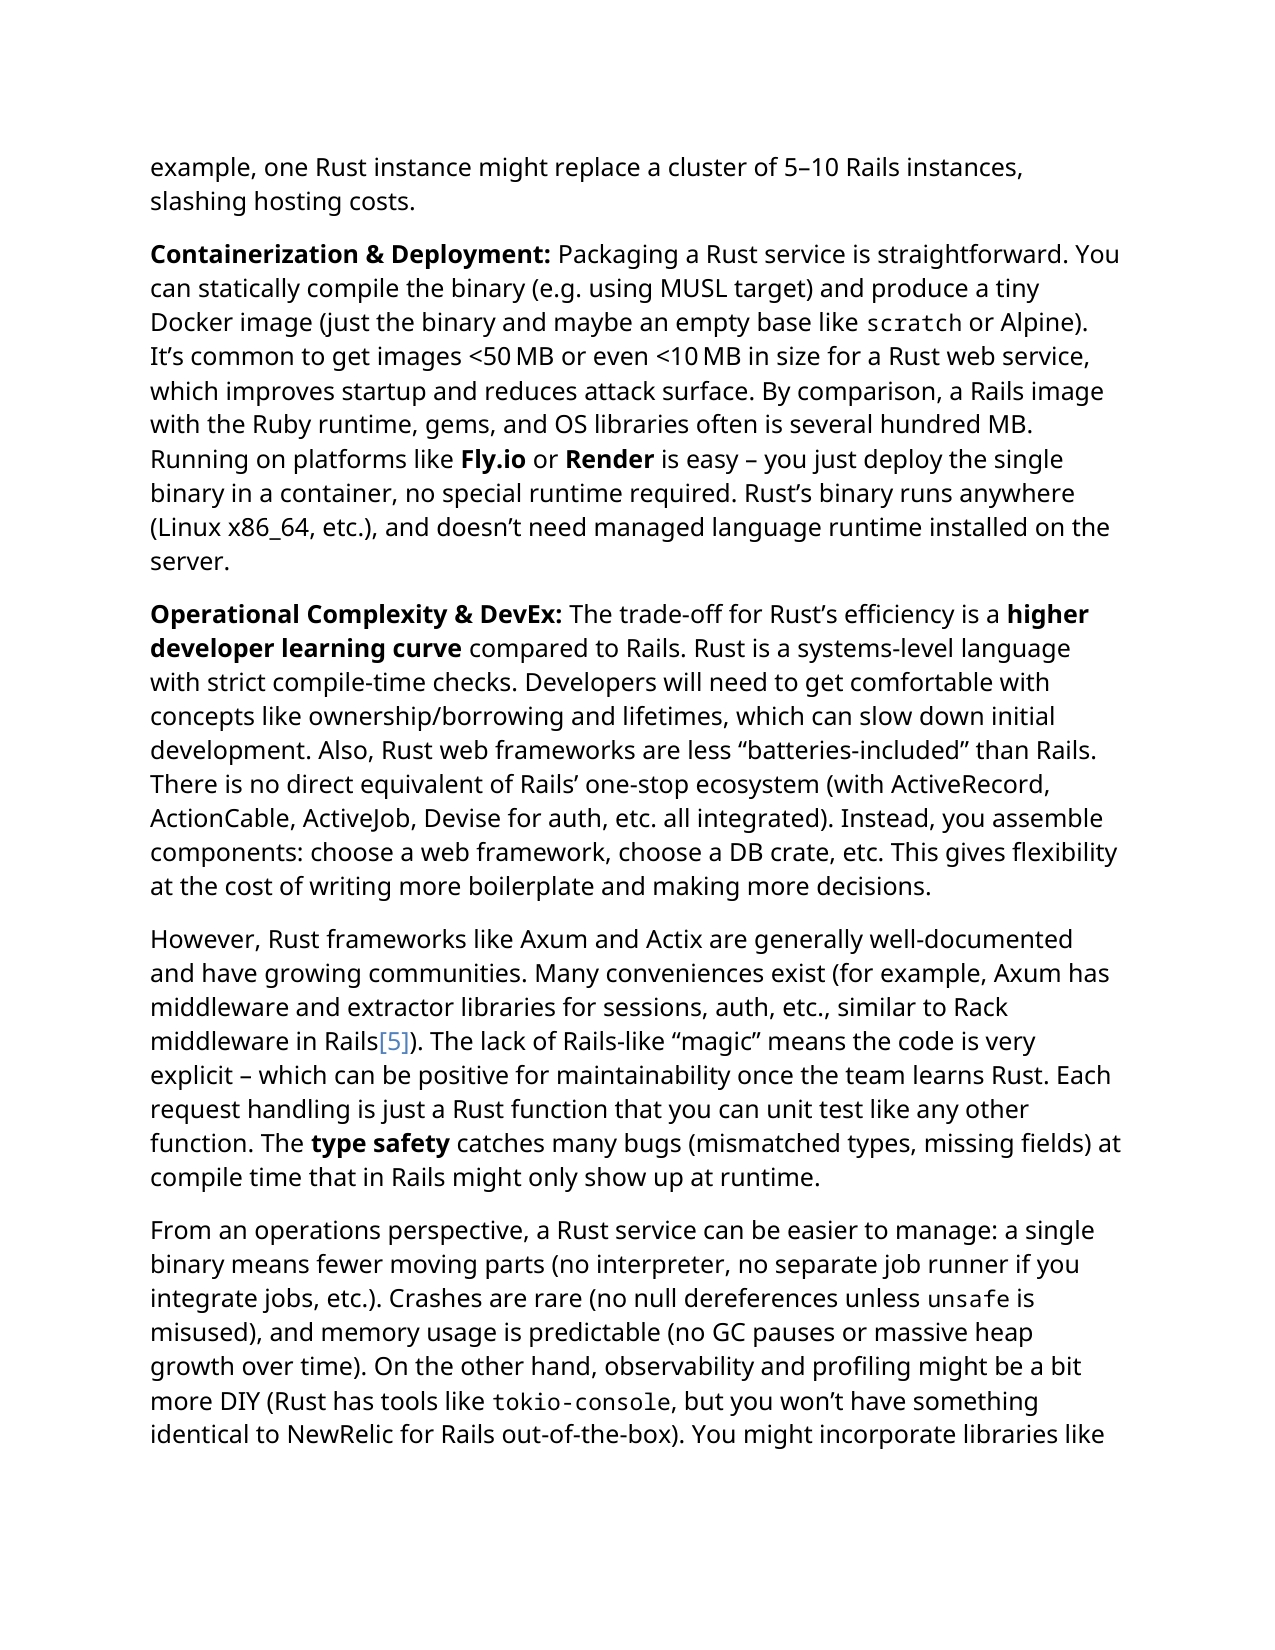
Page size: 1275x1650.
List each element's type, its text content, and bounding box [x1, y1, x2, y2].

text Containerization & Deployment: Packaging a Rust service is straightforward. You can statically compile the binary (e.g. using MUSL target) and produce a tiny Docker image (just the binary and maybe an empty base like scratch or Alpine). It’s common to get images <50 MB or even <10 MB in size for a Rust web service, which improves startup and reduces attack surface. By comparison, a Rails image with the Ruby runtime, gems, and OS libraries often is several hundred MB. Running on platforms like Fly.io or Render is easy – you just deploy the single binary in a container, no special runtime required. Rust’s binary runs anywhere (Linux x86_64, etc.), and doesn’t need managed language runtime installed on the server. [150, 237, 1125, 577]
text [150, 1213, 1125, 1451]
text Operational Complexity & DevEx: The trade-off for Rust’s efficiency is a higher developer learning curve compared to Rails. Rust is a systems-level language with strict compile-time checks. Developers will need to get comfortable with concepts like ownership/borrowing and lifetimes, which can slow down initial development. Also, Rust web frameworks are less “batteries-included” than Rails. There is no direct equivalent of Rails’ one-stop ecosystem (with ActiveRecord, ActionCable, ActiveJob, Devise for auth, etc. all integrated). Instead, you assemble components: choose a web framework, choose a DB crate, etc. This gives flexibility at the cost of writing more boilerplate and making more decisions. [150, 596, 1125, 903]
text However, Rust frameworks like Axum and Actix are generally well-documented and have growing communities. Many conveniences exist (for example, Axum has middleware and extractor libraries for sessions, auth, etc., similar to Rack middleware in Rails[5]). The lack of Rails-like “magic” means the code is very explicit – which can be positive for maintainability once the team learns Rust. Each request handling is just a Rust function that you can unit test like any other function. The type safety catches many bugs (mismatched types, missing fields) at compile time that in Rails might only show up at runtime. [150, 922, 1125, 1194]
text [150, 150, 1125, 218]
